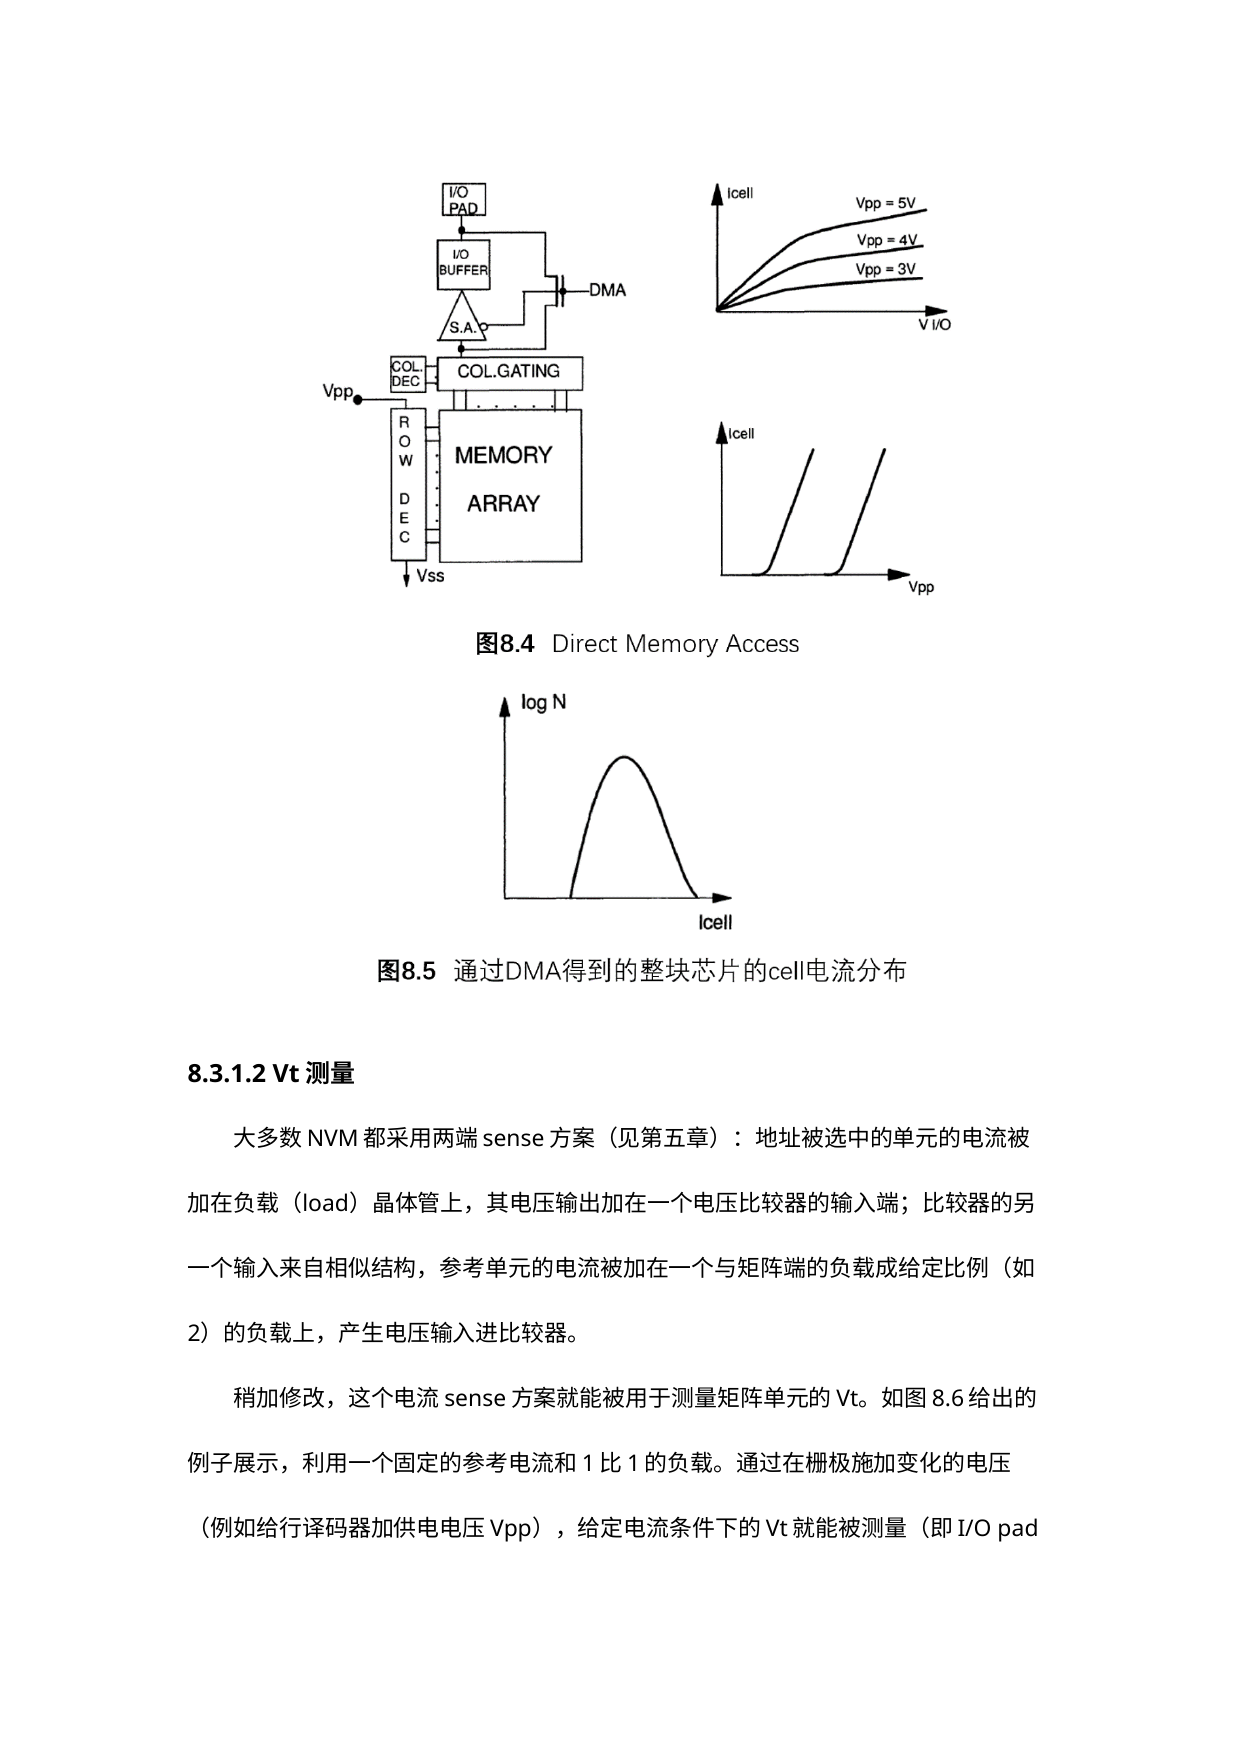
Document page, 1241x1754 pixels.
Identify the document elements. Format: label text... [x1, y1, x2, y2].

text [187, 1364, 1053, 1559]
text 8.3.1.2 Vt测量 [187, 1039, 1053, 1104]
picture [308, 162, 978, 666]
picture [355, 682, 931, 1009]
text 大多数NVM都采用两端sense方案（见第五章）：地址被选中的单元的电流被加在负载（load）晶体管上，其电压输出加在一个电压比较器的输入端；比较器的另一个输入来自相似结构，参考单元的电流被加在一个与矩阵端的负载成给定比例（如2）的负载上，产生电压输入进比较器。 [187, 1104, 1053, 1364]
